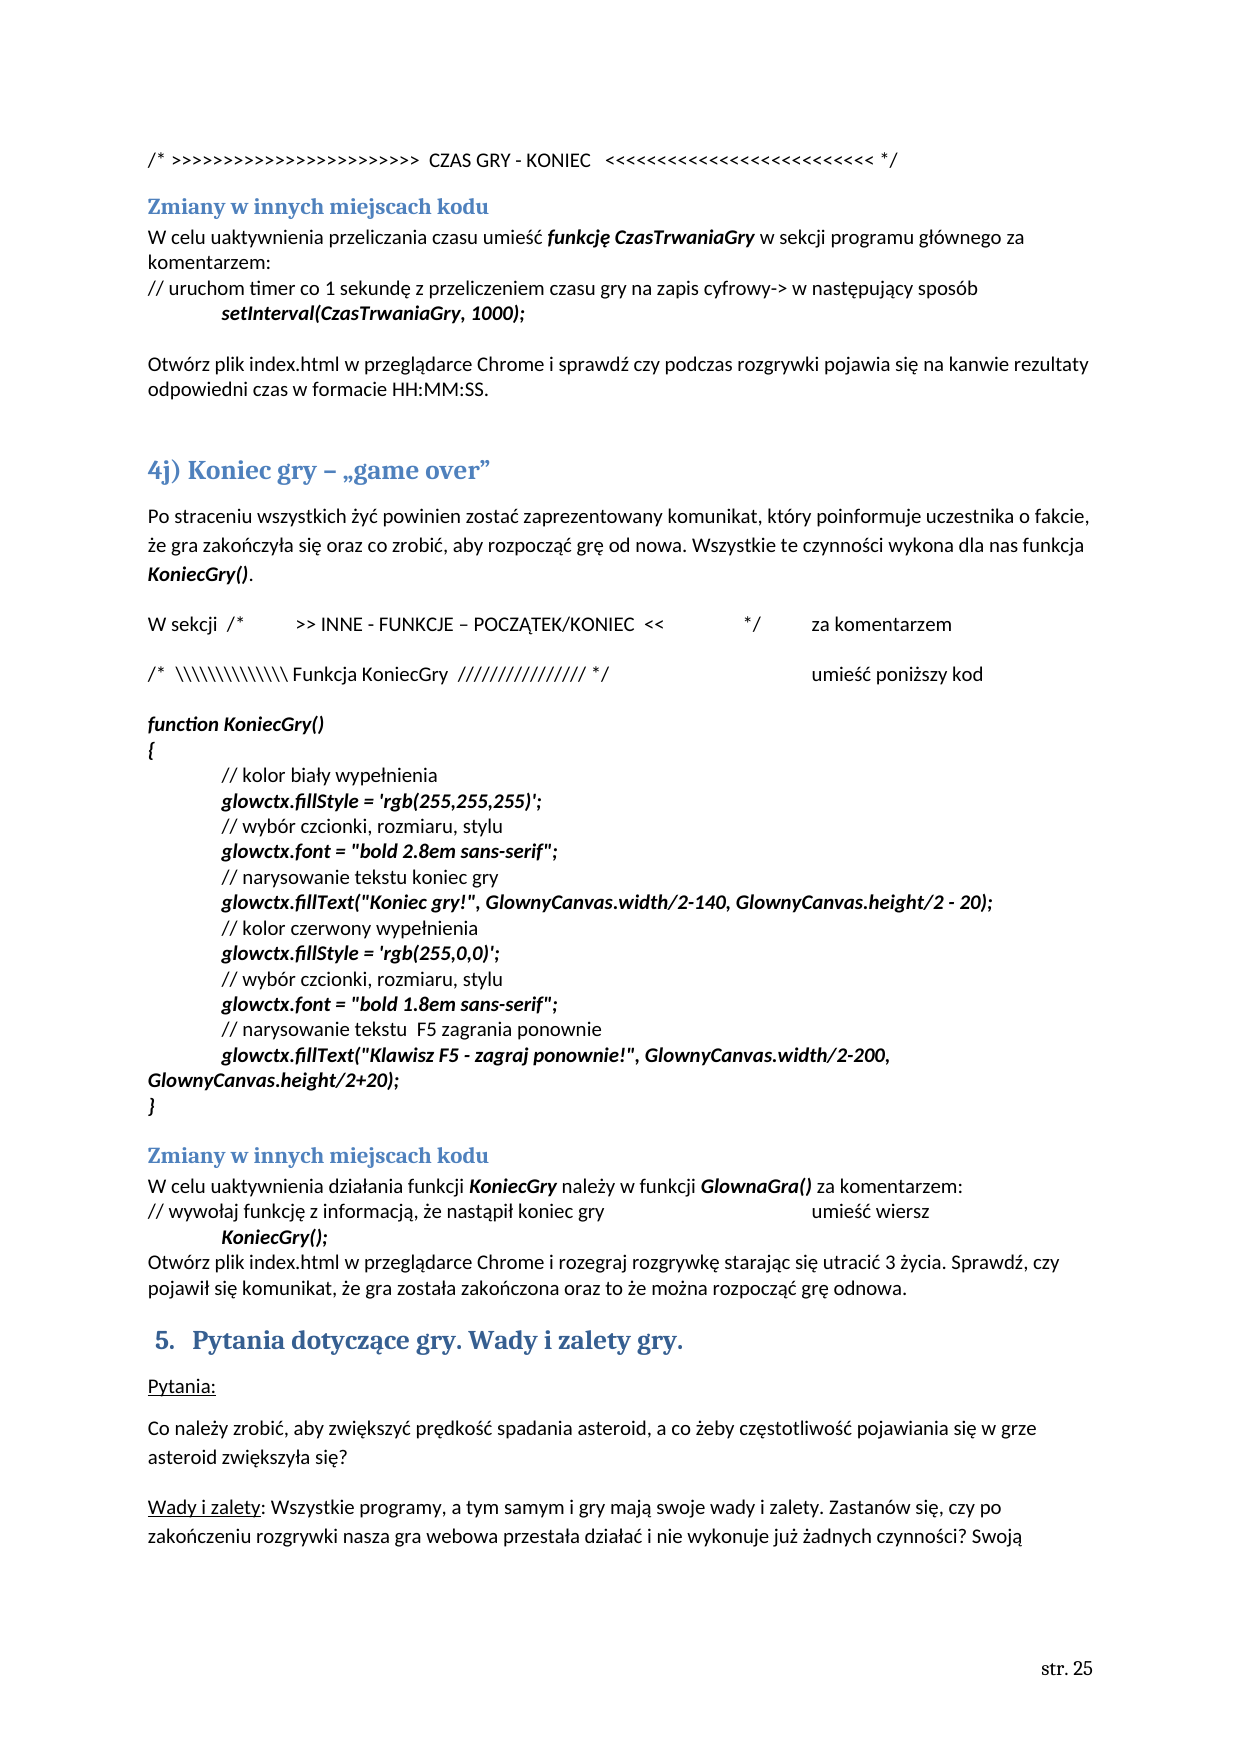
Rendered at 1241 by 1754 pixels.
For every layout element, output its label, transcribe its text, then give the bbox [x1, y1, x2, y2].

text // narysowanie tekstu F5 zagrania ponownie [148, 1017, 1093, 1042]
text } [148, 1093, 1093, 1118]
text KoniecGry(); [148, 1224, 1093, 1249]
text glowctx.font = "bold 1.8em sans-serif"; [148, 991, 1093, 1017]
text Po straceniu wszystkich żyć powinien zostać zaprezentowany komunikat, który poinformuje uczestnika o fakcie, że gra zakończyła się oraz co zrobić, aby rozpocząć grę od nowa. Wszystkie te czynności wykona dla nas funkcja KoniecGry(). [148, 503, 1093, 587]
text glowctx.fillStyle = 'rgb(255,255,255)'; [148, 788, 1093, 813]
text setInterval(CzasTrwaniaGry, 1000); [148, 300, 1093, 326]
text glowctx.fillText("Koniec gry!", GlownyCanvas.width/2-140, GlownyCanvas.height/2 - 20); [148, 889, 1093, 915]
text // kolor biały wypełnienia [148, 762, 1093, 788]
text W celu uaktywnienia działania funkcji KoniecGry należy w funkcji GlownaGra() za komentarzem: [148, 1173, 1093, 1198]
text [148, 1494, 1093, 1549]
text Otwórz plik index.html w przeglądarce Chrome i rozegraj rozgrywkę starając się utracić 3 życia. Sprawdź, czy pojawił się komunikat, że gra została zakończona oraz to że można rozpocząć grę odnowa. [148, 1249, 1093, 1300]
text /* \\\\\\\\\\\\\\ Funkcja KoniecGry //////////////// */ umieść poniższy kod [148, 662, 1093, 687]
subtitle Zmiany w innych miejscach kodu [148, 194, 1093, 220]
text // narysowanie tekstu koniec gry [148, 864, 1093, 889]
text // wybór czcionki, rozmiaru, stylu [148, 966, 1093, 991]
text W celu uaktywnienia przeliczania czasu umieść funkcję CzasTrwaniaGry w sekcji programu głównego za komentarzem: [148, 224, 1093, 275]
text // uruchom timer co 1 sekundę z przeliczeniem czasu gry na zapis cyfrowy-> w następujący sposób [148, 275, 1093, 300]
text Co należy zrobić, aby zwiększyć prędkość spadania asteroid, a co żeby częstotliwość pojawiania się w grze asteroid zwiększyła się? [148, 1415, 1093, 1469]
text glowctx.fillStyle = 'rgb(255,0,0)'; [148, 940, 1093, 966]
text W sekcji /* >> INNE - FUNKCJE – POCZĄTEK/KONIEC << */ za komentarzem [148, 612, 1093, 637]
text // wybór czcionki, rozmiaru, stylu [148, 813, 1093, 839]
text Otwórz plik index.html w przeglądarce Chrome i sprawdź czy podczas rozgrywki pojawia się na kanwie rezultaty odpowiedni czas w formacie HH:MM:SS. [148, 351, 1093, 402]
subtitle 4j) Koniec gry – „game over” [148, 455, 1093, 486]
text /* >>>>>>>>>>>>>>>>>>>>>>>> CZAS GRY - KONIEC <<<<<<<<<<<<<<<<<<<<<<<<<< */ [148, 148, 1093, 173]
text // wywołaj funkcję z informacją, że nastąpił koniec gry umieść wiersz [148, 1198, 1093, 1224]
text { [148, 737, 1093, 762]
subtitle Zmiany w innych miejscach kodu [148, 1143, 1093, 1169]
text Pytania: [148, 1373, 1093, 1399]
text function KoniecGry() [148, 712, 1093, 737]
subtitle Pytania dotyczące gry. Wady i zalety gry. [155, 1325, 1093, 1356]
text glowctx.font = "bold 2.8em sans-serif"; [148, 839, 1093, 864]
text glowctx.fillText("Klawisz F5 - zagraj ponownie!", GlownyCanvas.width/2-200, GlownyCanvas.height/2+20); [148, 1042, 1093, 1093]
text // kolor czerwony wypełnienia [148, 915, 1093, 940]
